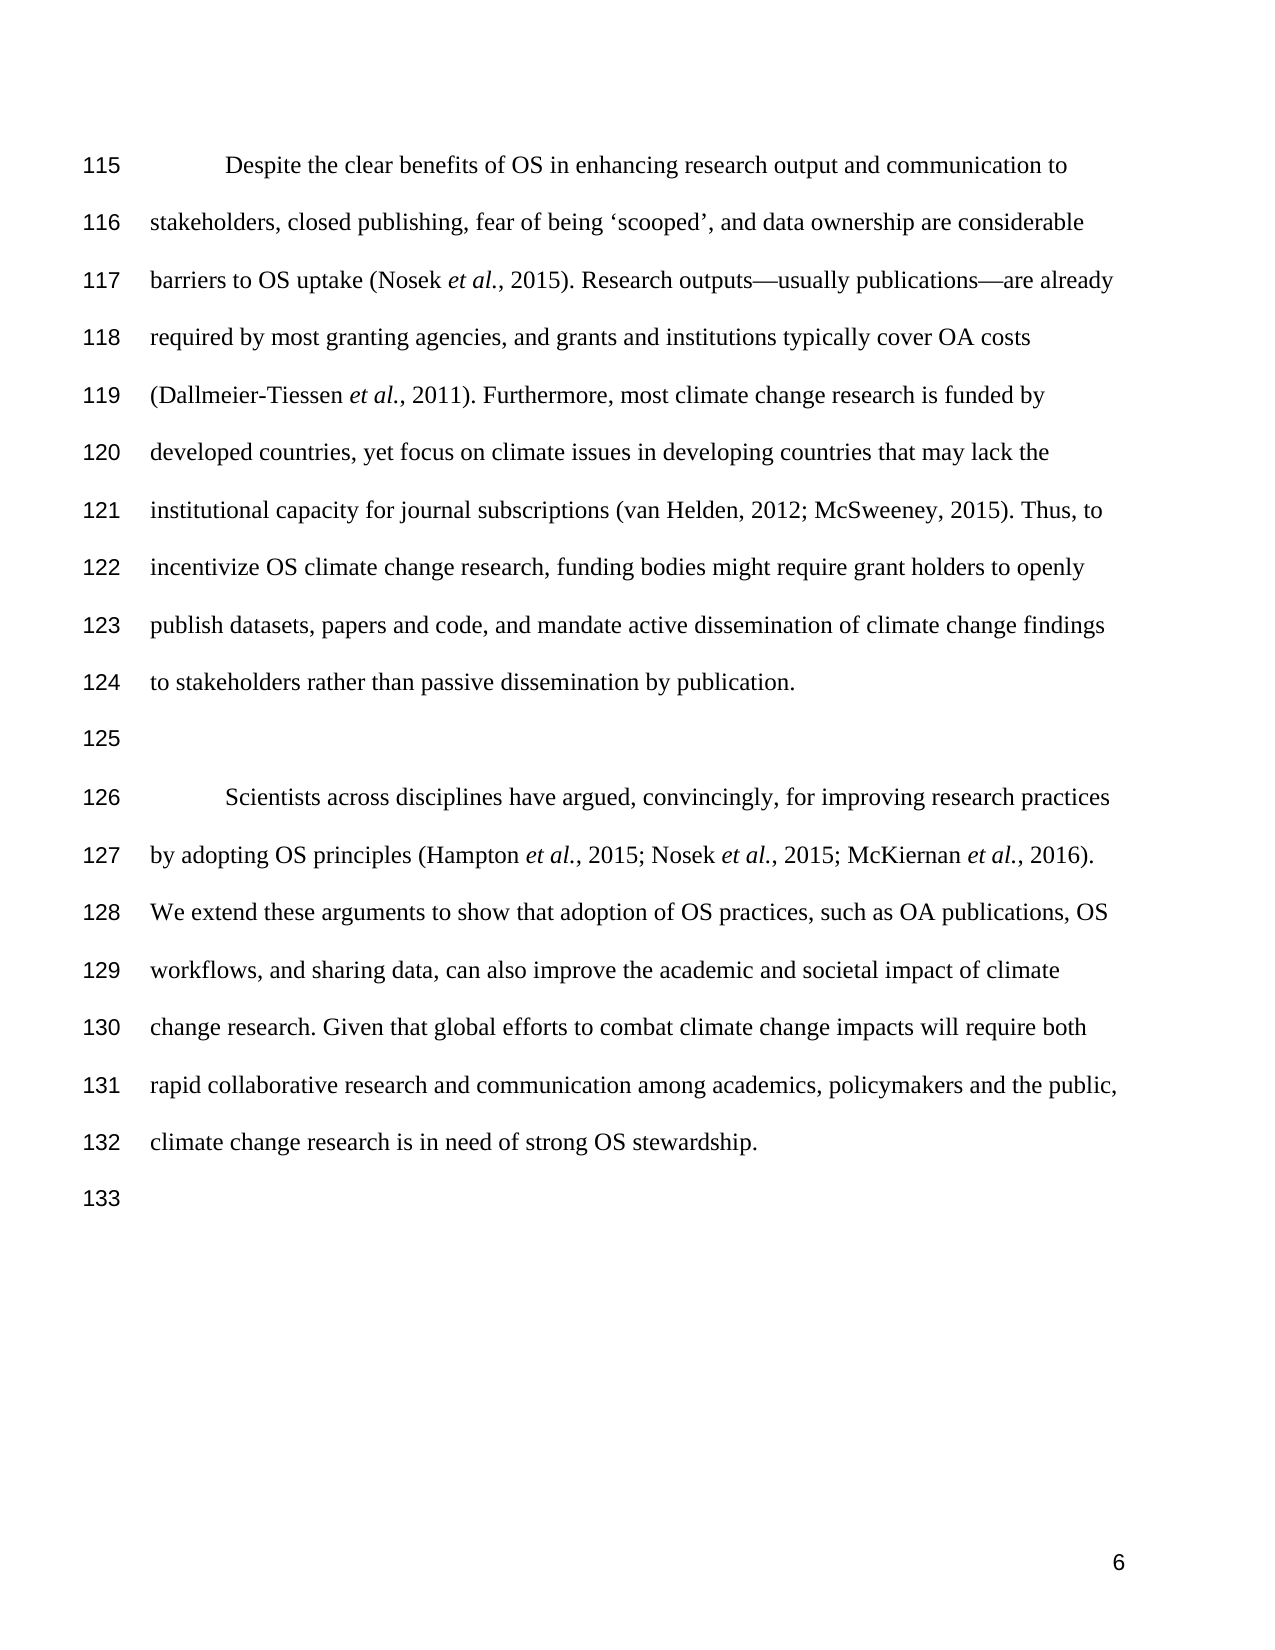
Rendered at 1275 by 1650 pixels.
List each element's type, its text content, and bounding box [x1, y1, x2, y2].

text Despite the clear benefits of OS in enhancing research output and communication to stakeholders, closed publishing, fear of being ‘scooped’, and data ownership are considerable barriers to OS uptake (Nosek et al., 2015). Research outputs—usually publications—are already required by most granting agencies, and grants and institutions typically cover OA costs (Dallmeier-Tiessen et al., 2011). Furthermore, most climate change research is funded by developed countries, yet focus on climate issues in developing countries that may lack the institutional capacity for journal subscriptions (van Helden, 2012; McSweeney, 2015). Thus, to incentivize OS climate change research, funding bodies might require grant holders to openly publish datasets, papers and code, and mandate active dissemination of climate change findings to stakeholders rather than passive dissemination by publication. [150, 150, 1125, 696]
text Scientists across disciplines have argued, convincingly, for improving research practices by adopting OS principles (Hampton et al., 2015; Nosek et al., 2015; McKiernan et al., 2016). We extend these arguments to show that adoption of OS practices, such as OA publications, OS workflows, and sharing data, can also improve the academic and societal impact of climate change research. Given that global efforts to combat climate change impacts will require both rapid collaborative research and communication among academics, policymakers and the public, climate change research is in need of strong OS stewardship. [150, 782, 1125, 1156]
